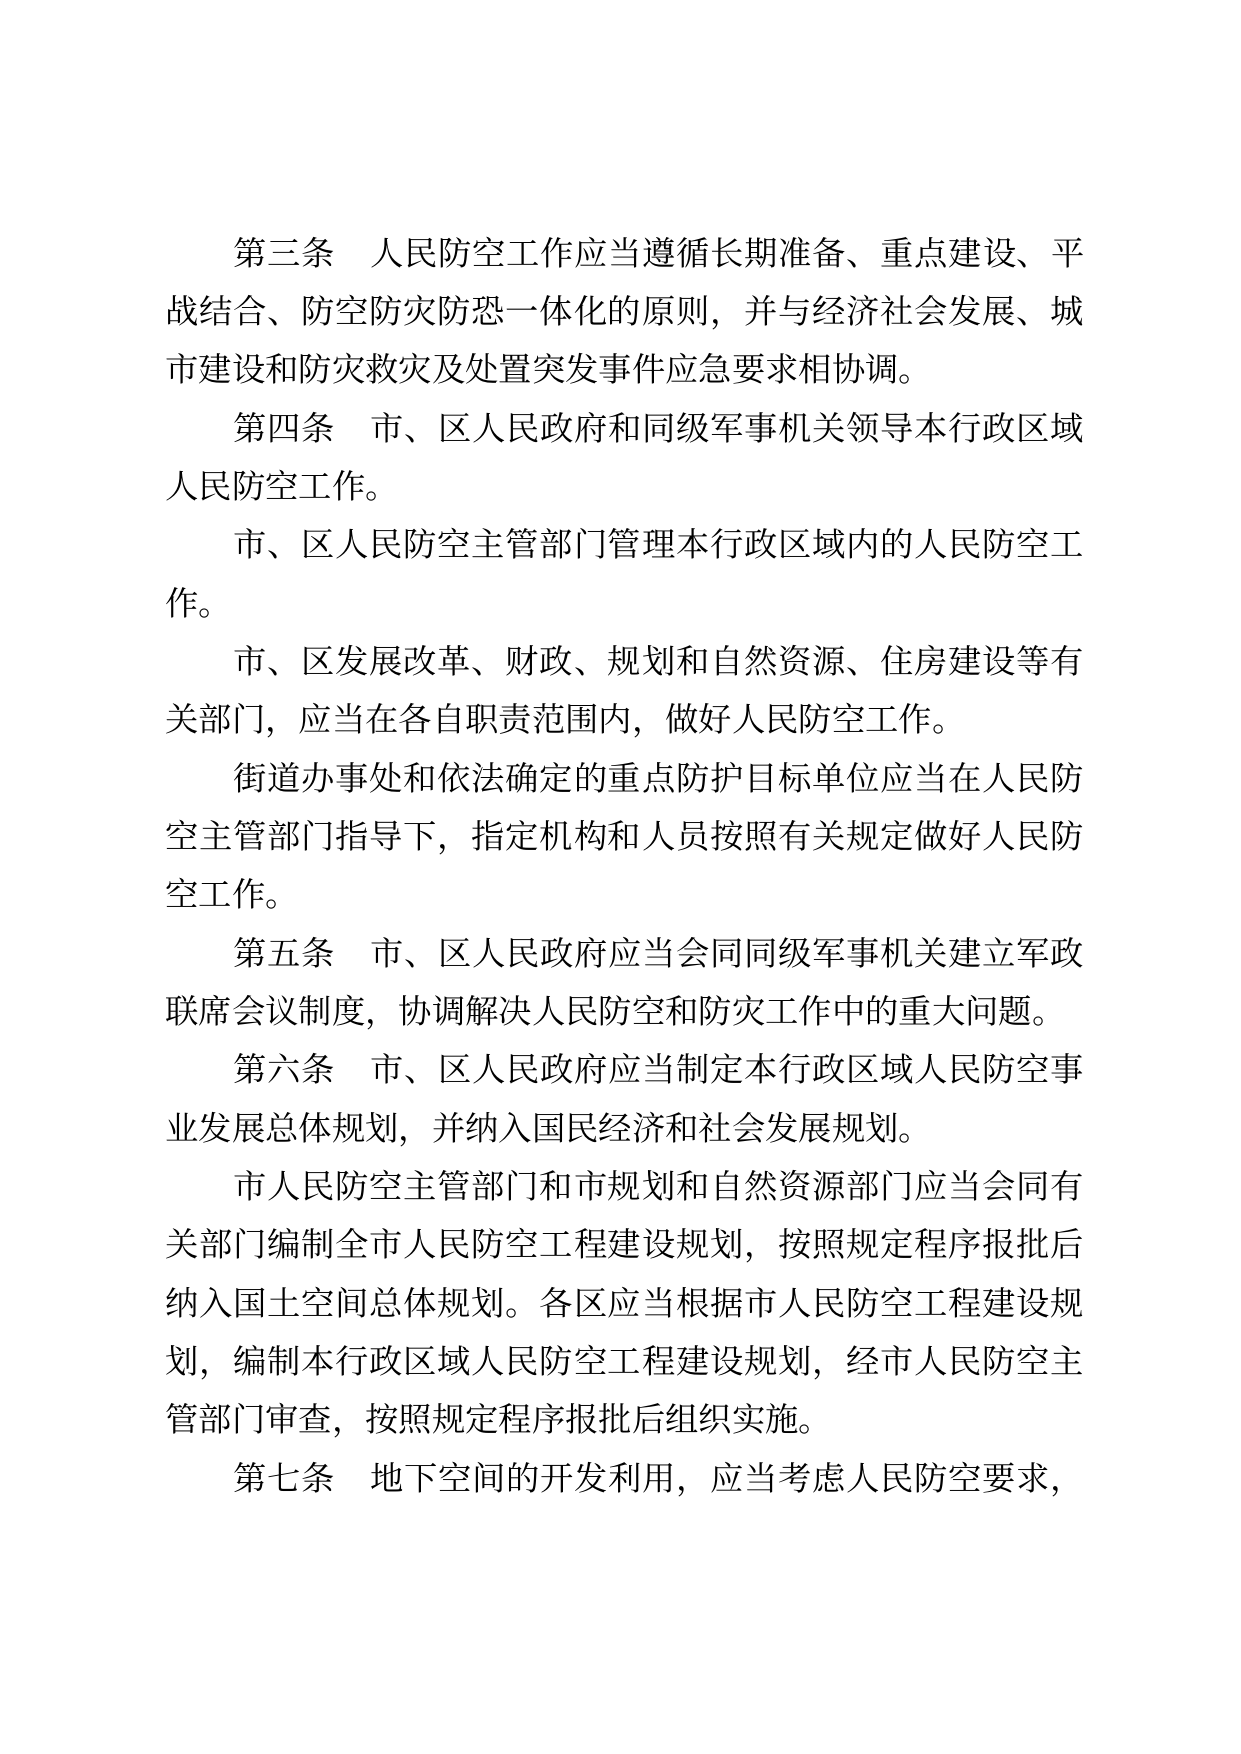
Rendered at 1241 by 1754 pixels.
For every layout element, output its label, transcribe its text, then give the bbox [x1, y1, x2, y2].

text 第五条 市、区人民政府应当会同同级军事机关建立军政联席会议制度，协调解决人民防空和防灾工作中的重大问题。 [165, 918, 1087, 1035]
text 第三条 人民防空工作应当遵循长期准备、重点建设、平战结合、防空防灾防恐一体化的原则，并与经济社会发展、城市建设和防灾救灾及处置突发事件应急要求相协调。 [165, 218, 1087, 393]
text 第六条 市、区人民政府应当制定本行政区域人民防空事业发展总体规划，并纳入国民经济和社会发展规划。 [165, 1035, 1087, 1152]
text 市、区发展改革、财政、规划和自然资源、住房建设等有关部门，应当在各自职责范围内，做好人民防空工作。 [165, 627, 1087, 743]
text 市人民防空主管部门和市规划和自然资源部门应当会同有关部门编制全市人民防空工程建设规划，按照规定程序报批后纳入国土空间总体规划。各区应当根据市人民防空工程建设规划，编制本行政区域人民防空工程建设规划，经市人民防空主管部门审查，按照规定程序报批后组织实施。 [165, 1152, 1087, 1443]
text 街道办事处和依法确定的重点防护目标单位应当在人民防空主管部门指导下，指定机构和人员按照有关规定做好人民防空工作。 [165, 743, 1087, 918]
text 第四条 市、区人民政府和同级军事机关领导本行政区域人民防空工作。 [165, 393, 1087, 510]
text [165, 1443, 1087, 1502]
text 市、区人民防空主管部门管理本行政区域内的人民防空工作。 [165, 510, 1087, 627]
